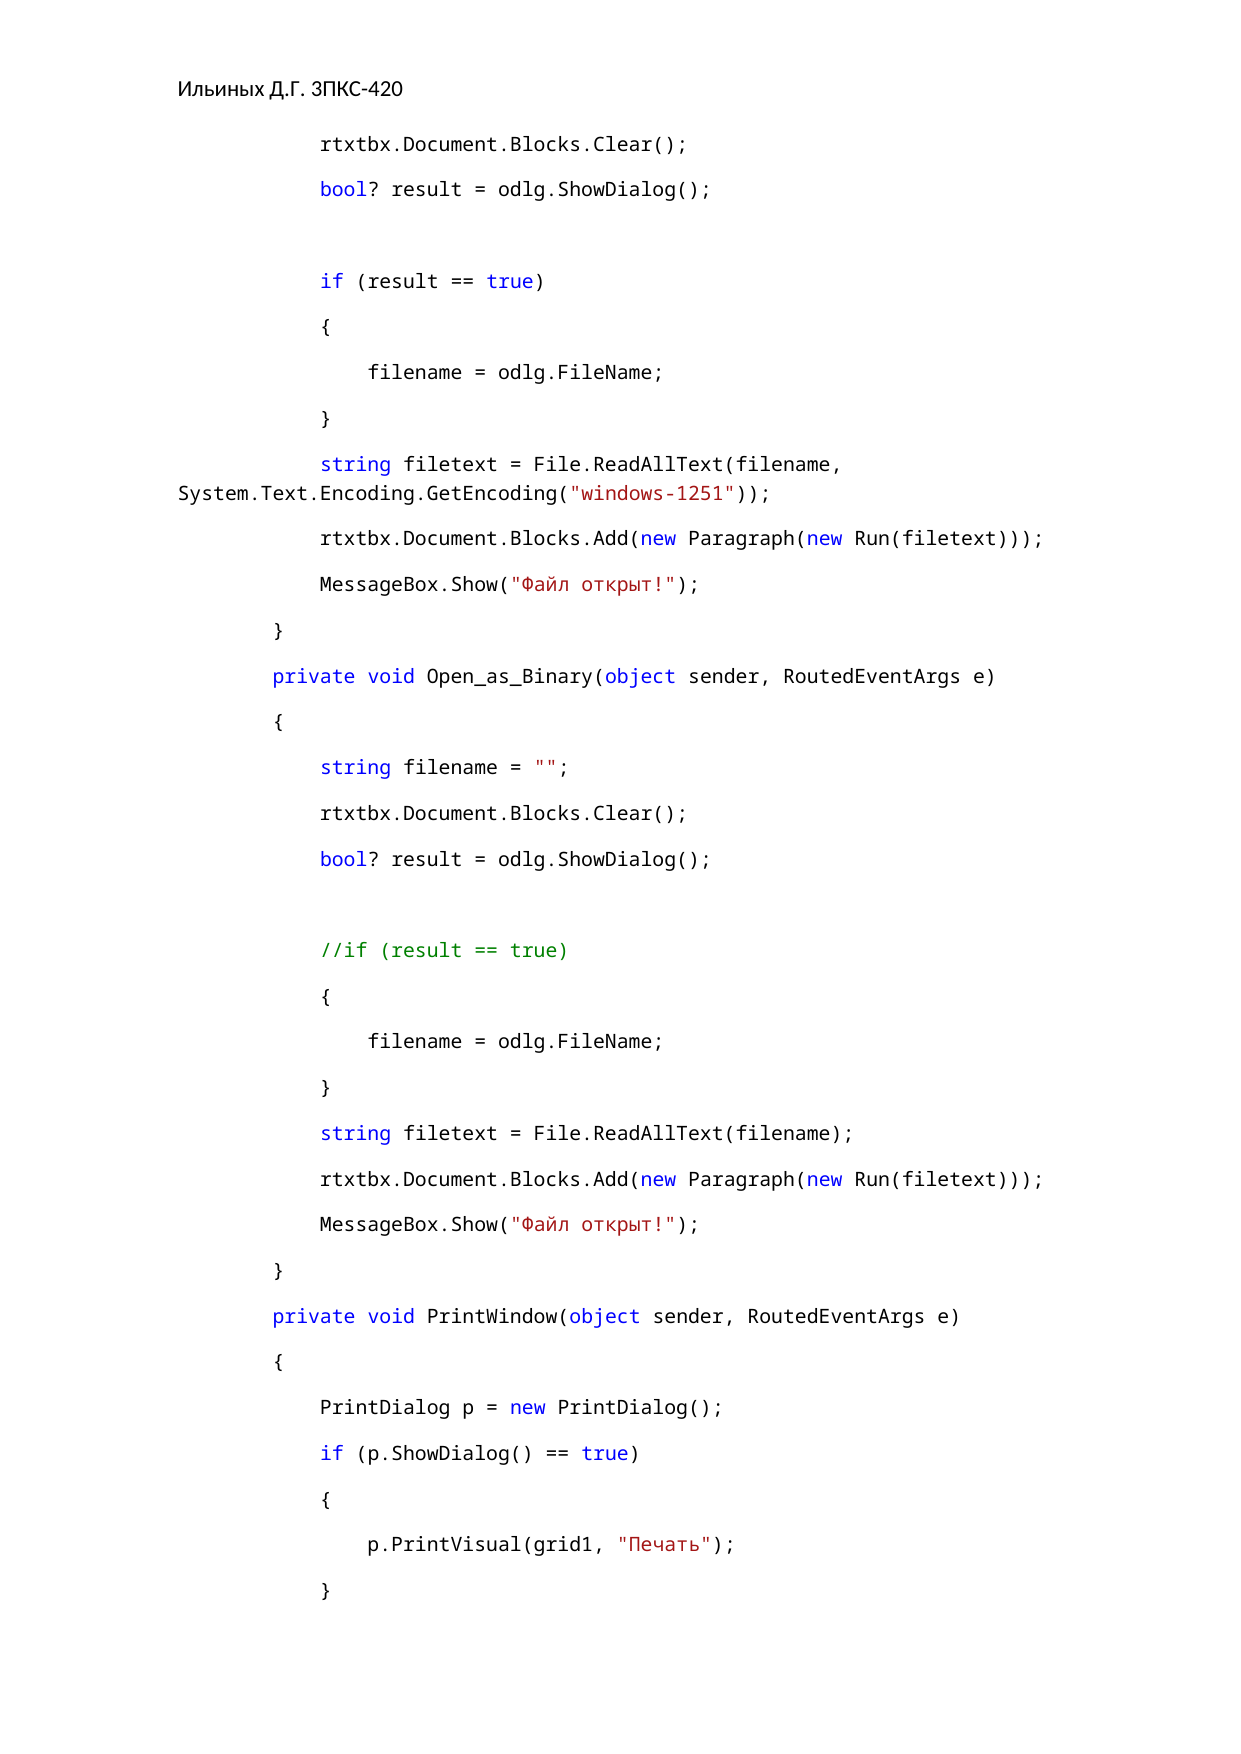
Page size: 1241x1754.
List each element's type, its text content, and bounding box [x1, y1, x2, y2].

text p.PrintVisual(grid1, "Печать"); [177, 1531, 1152, 1558]
text filename = odlg.FileName; [177, 1028, 1152, 1055]
text bool? result = odlg.ShowDialog(); [177, 845, 1152, 872]
text } [177, 1576, 1152, 1603]
text } [177, 1256, 1152, 1283]
text bool? result = odlg.ShowDialog(); [177, 176, 1152, 202]
text rtxtbx.Document.Blocks.Add(new Paragraph(new Run(filetext))); [177, 1165, 1152, 1192]
text { [177, 313, 1152, 340]
text PrintDialog p = new PrintDialog(); [177, 1393, 1152, 1421]
text } [177, 404, 1152, 431]
text string filename = ""; [177, 753, 1152, 780]
text { [177, 708, 1152, 734]
text MessageBox.Show("Файл открыт!"); [177, 570, 1152, 597]
text { [177, 1485, 1152, 1512]
text rtxtbx.Document.Blocks.Add(new Paragraph(new Run(filetext))); [177, 525, 1152, 552]
text MessageBox.Show("Файл открыт!"); [177, 1211, 1152, 1238]
text private void PrintWindow(object sender, RoutedEventArgs e) [177, 1302, 1152, 1329]
text filename = odlg.FileName; [177, 358, 1152, 385]
text } [177, 616, 1152, 643]
text rtxtbx.Document.Blocks.Clear(); [177, 130, 1152, 157]
text private void Open_as_Binary(object sender, RoutedEventArgs e) [177, 662, 1152, 689]
text { [177, 1348, 1152, 1375]
text { [177, 982, 1152, 1009]
text rtxtbx.Document.Blocks.Clear(); [177, 799, 1152, 826]
text if (result == true) [177, 267, 1152, 294]
text if (p.ShowDialog() == true) [177, 1439, 1152, 1466]
text string filetext = File.ReadAllText(filename); [177, 1119, 1152, 1146]
text } [177, 1073, 1152, 1100]
text string filetext = File.ReadAllText(filename, System.Text.Encoding.GetEncoding("windows-1251")); [177, 450, 1152, 506]
text //if (result == true) [177, 936, 1152, 963]
